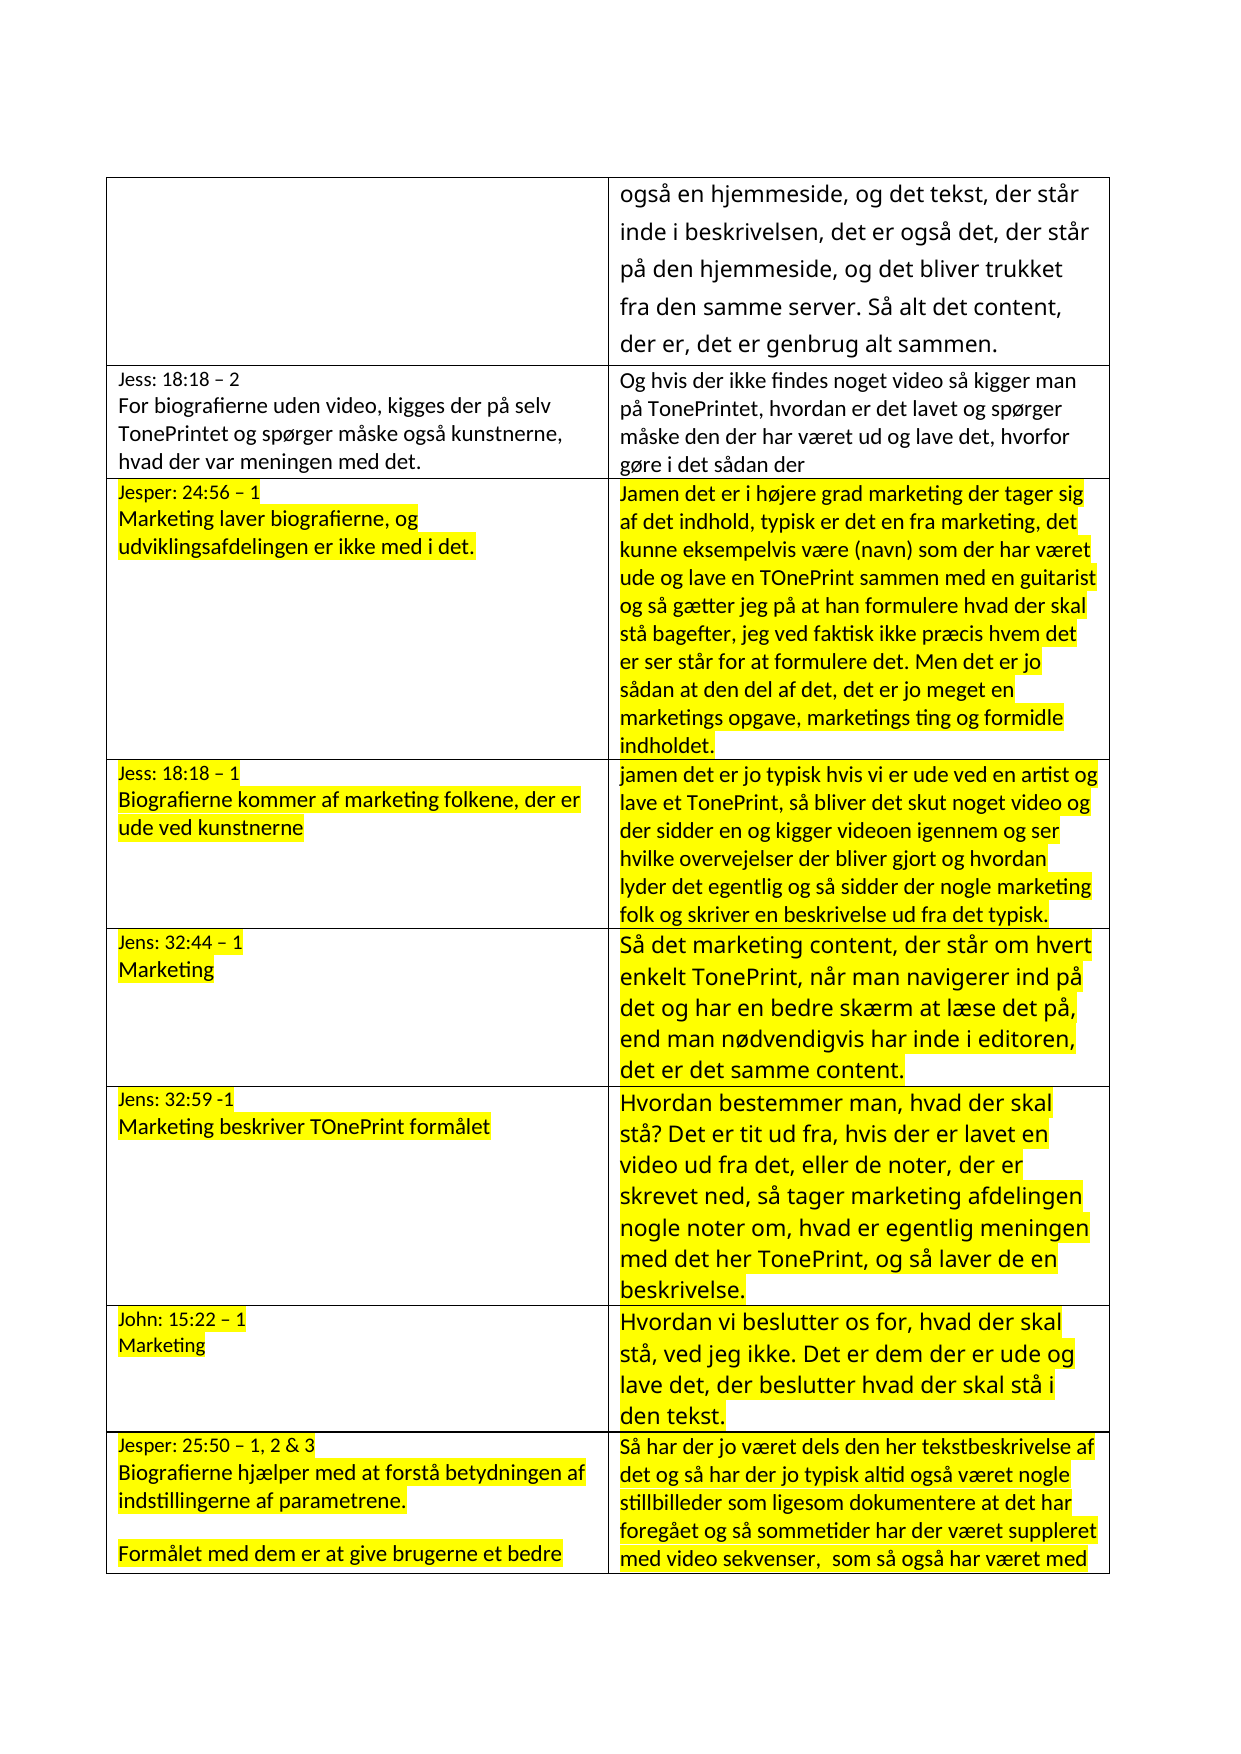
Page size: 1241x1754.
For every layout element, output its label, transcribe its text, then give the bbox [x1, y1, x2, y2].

table_cell Jesper: 24:56 – 1 Marketing laver biografierne, og udviklingsafdelingen er ikke med i det. [107, 479, 608, 759]
table_cell Hvordan bestemmer man, hvad der skal stå? Det er tit ud fra, hvis der er lavet en video ud fra det, eller de noter, der er skrevet ned, så tager marketing afdelingen nogle noter om, hvad er egentlig meningen med det her TonePrint, og så laver de en beskrivelse. [746, 1087, 1109, 1305]
table_cell Jens: 32:44 – 1 Marketing [107, 929, 608, 1086]
table_cell Jens: 32:59 -1 Marketing beskriver TOnePrint formålet [107, 1087, 608, 1305]
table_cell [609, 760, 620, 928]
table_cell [107, 1433, 608, 1572]
table_cell John: 15:22 – 1 Marketing [107, 1306, 608, 1431]
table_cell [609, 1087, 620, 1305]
table_cell Hvordan vi beslutter os for, hvad der skal stå, ved jeg ikke. Det er dem der er ude og lave det, der beslutter hvad der skal stå i den tekst. [726, 1306, 1109, 1431]
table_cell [107, 178, 608, 365]
table_cell Jamen det er i højere grad marketing der tager sig af det indhold, typisk er det en fra marketing, det kunne eksempelvis være (navn) som der har været ude og lave en TOnePrint sammen med en guitarist og så gætter jeg på at han formulere hvad der skal stå bagefter, jeg ved faktisk ikke præcis hvem det er ser står for at formulere det. Men det er jo sådan at den del af det, det er jo meget en marketings opgave, marketings ting og formidle indholdet. [715, 479, 1109, 759]
table_cell Så det marketing content, der står om hvert enkelt TonePrint, når man navigerer ind på det og har en bedre skærm at læse det på, end man nødvendigvis har inde i editoren, det er det samme content. [905, 929, 1109, 1086]
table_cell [609, 178, 1109, 365]
table_cell Jess: 18:18 – 1 Biografierne kommer af marketing folkene, der er ude ved kunstnerne [107, 760, 608, 928]
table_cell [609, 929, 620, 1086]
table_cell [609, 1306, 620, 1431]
table_cell Jess: 18:18 – 2 For biografierne uden video, kigges der på selv TonePrintet og spørger måske også kunstnerne, hvad der var meningen med det. [107, 366, 608, 478]
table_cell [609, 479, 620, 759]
table_cell Og hvis der ikke findes noget video så kigger man på TonePrintet, hvordan er det lavet og spørger måske den der har været ud og lave det, hvorfor gøre i det sådan der [609, 366, 1109, 478]
